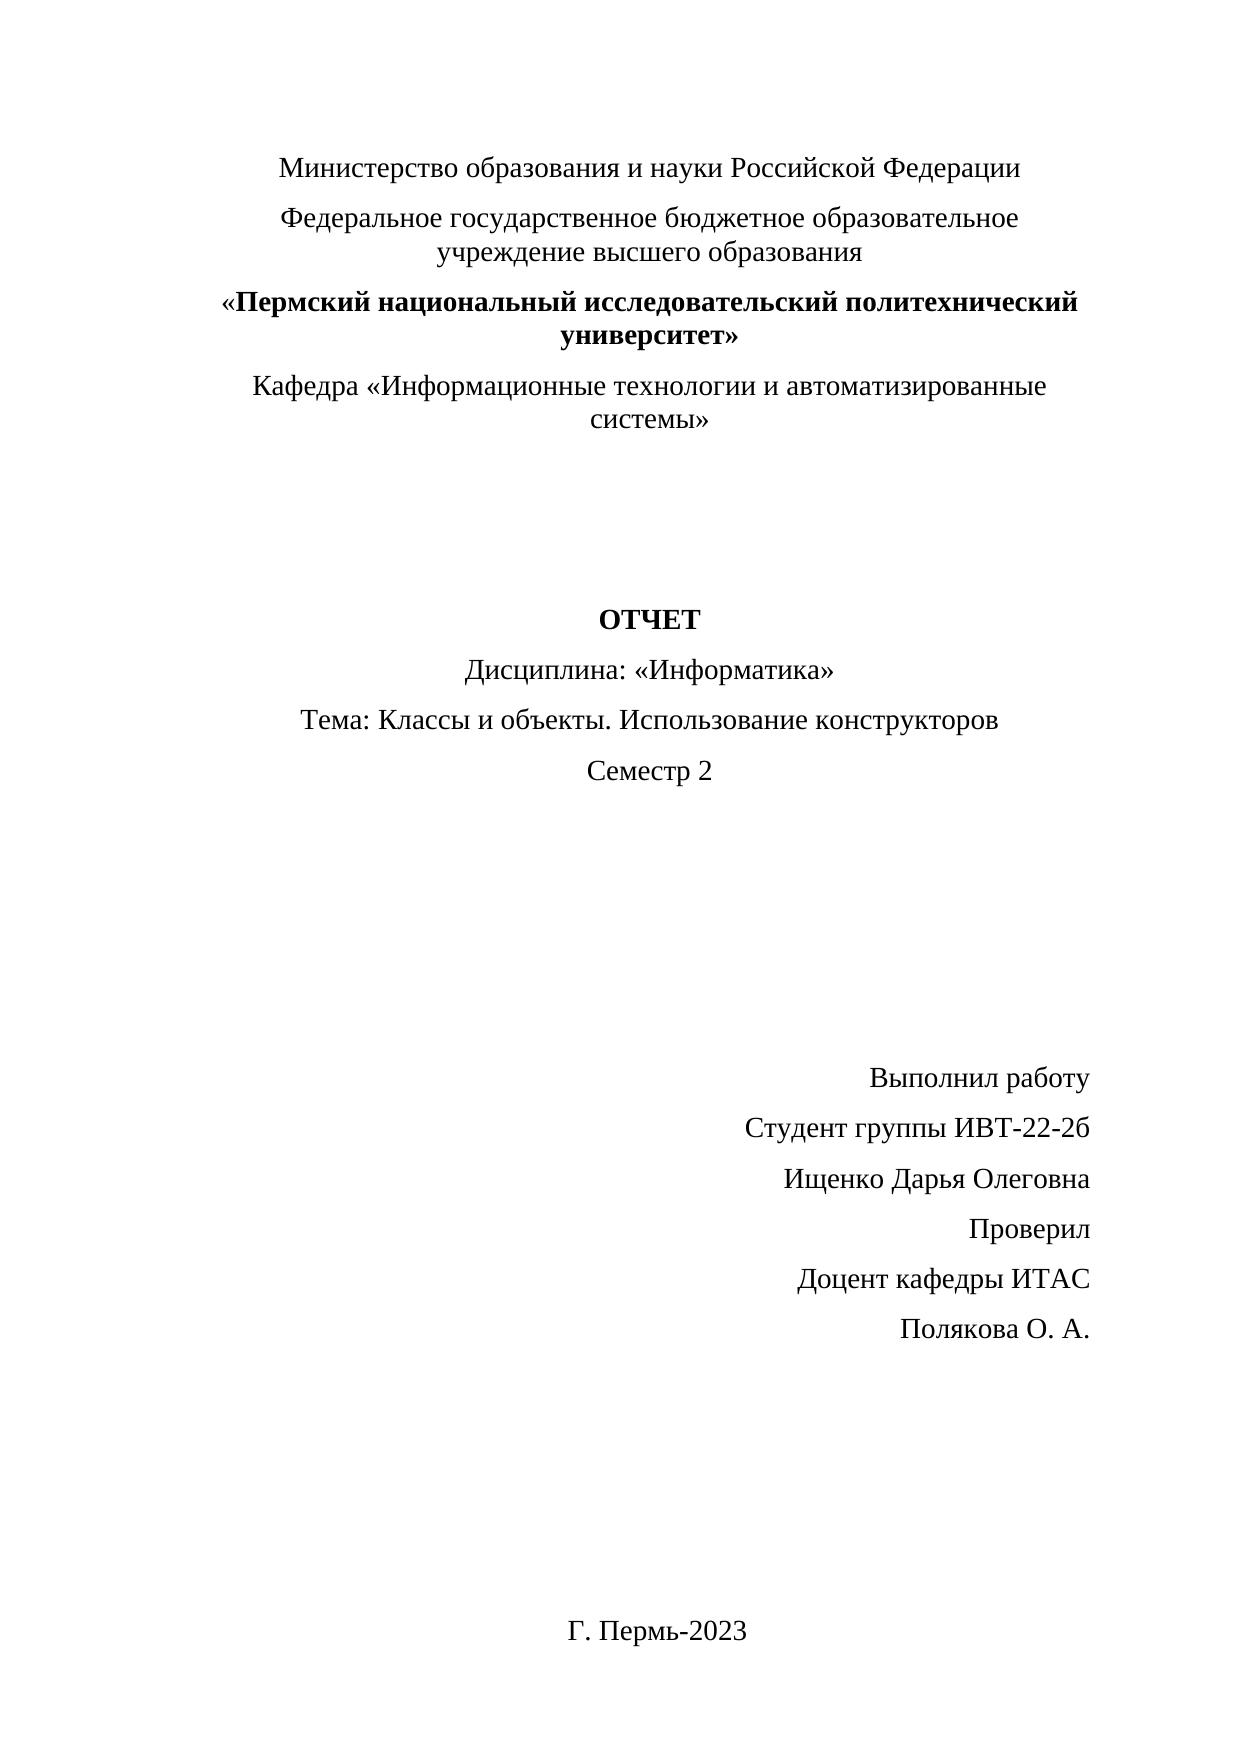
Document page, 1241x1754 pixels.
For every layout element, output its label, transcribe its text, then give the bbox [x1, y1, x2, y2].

text Дисциплина: «Информатика» [209, 652, 1090, 686]
text «Пермский национальный исследовательский политехнический университет» [209, 284, 1090, 351]
text Кафедра «Информационные технологии и автоматизированные системы» [209, 368, 1090, 435]
text Проверил [209, 1211, 1090, 1244]
text Выполнил работу [209, 1060, 1090, 1094]
text ОТЧЕТ [209, 602, 1090, 636]
text Ищенко Дарья Олеговна [209, 1161, 1090, 1194]
text Полякова О. A. [209, 1311, 1090, 1345]
text Тема: Классы и объекты. Использование конструкторов [209, 702, 1090, 736]
text Г. Пермь-2023 [224, 1613, 1090, 1646]
text Семестр 2 [209, 753, 1090, 786]
text Министерство образования и науки Российской Федерации [209, 150, 1090, 183]
text Доцент кафедры ИТАС [209, 1261, 1090, 1295]
text Студент группы ИВТ-22-2б [209, 1111, 1090, 1144]
text Федеральное государственное бюджетное образовательное учреждение высшего образования [209, 200, 1090, 267]
